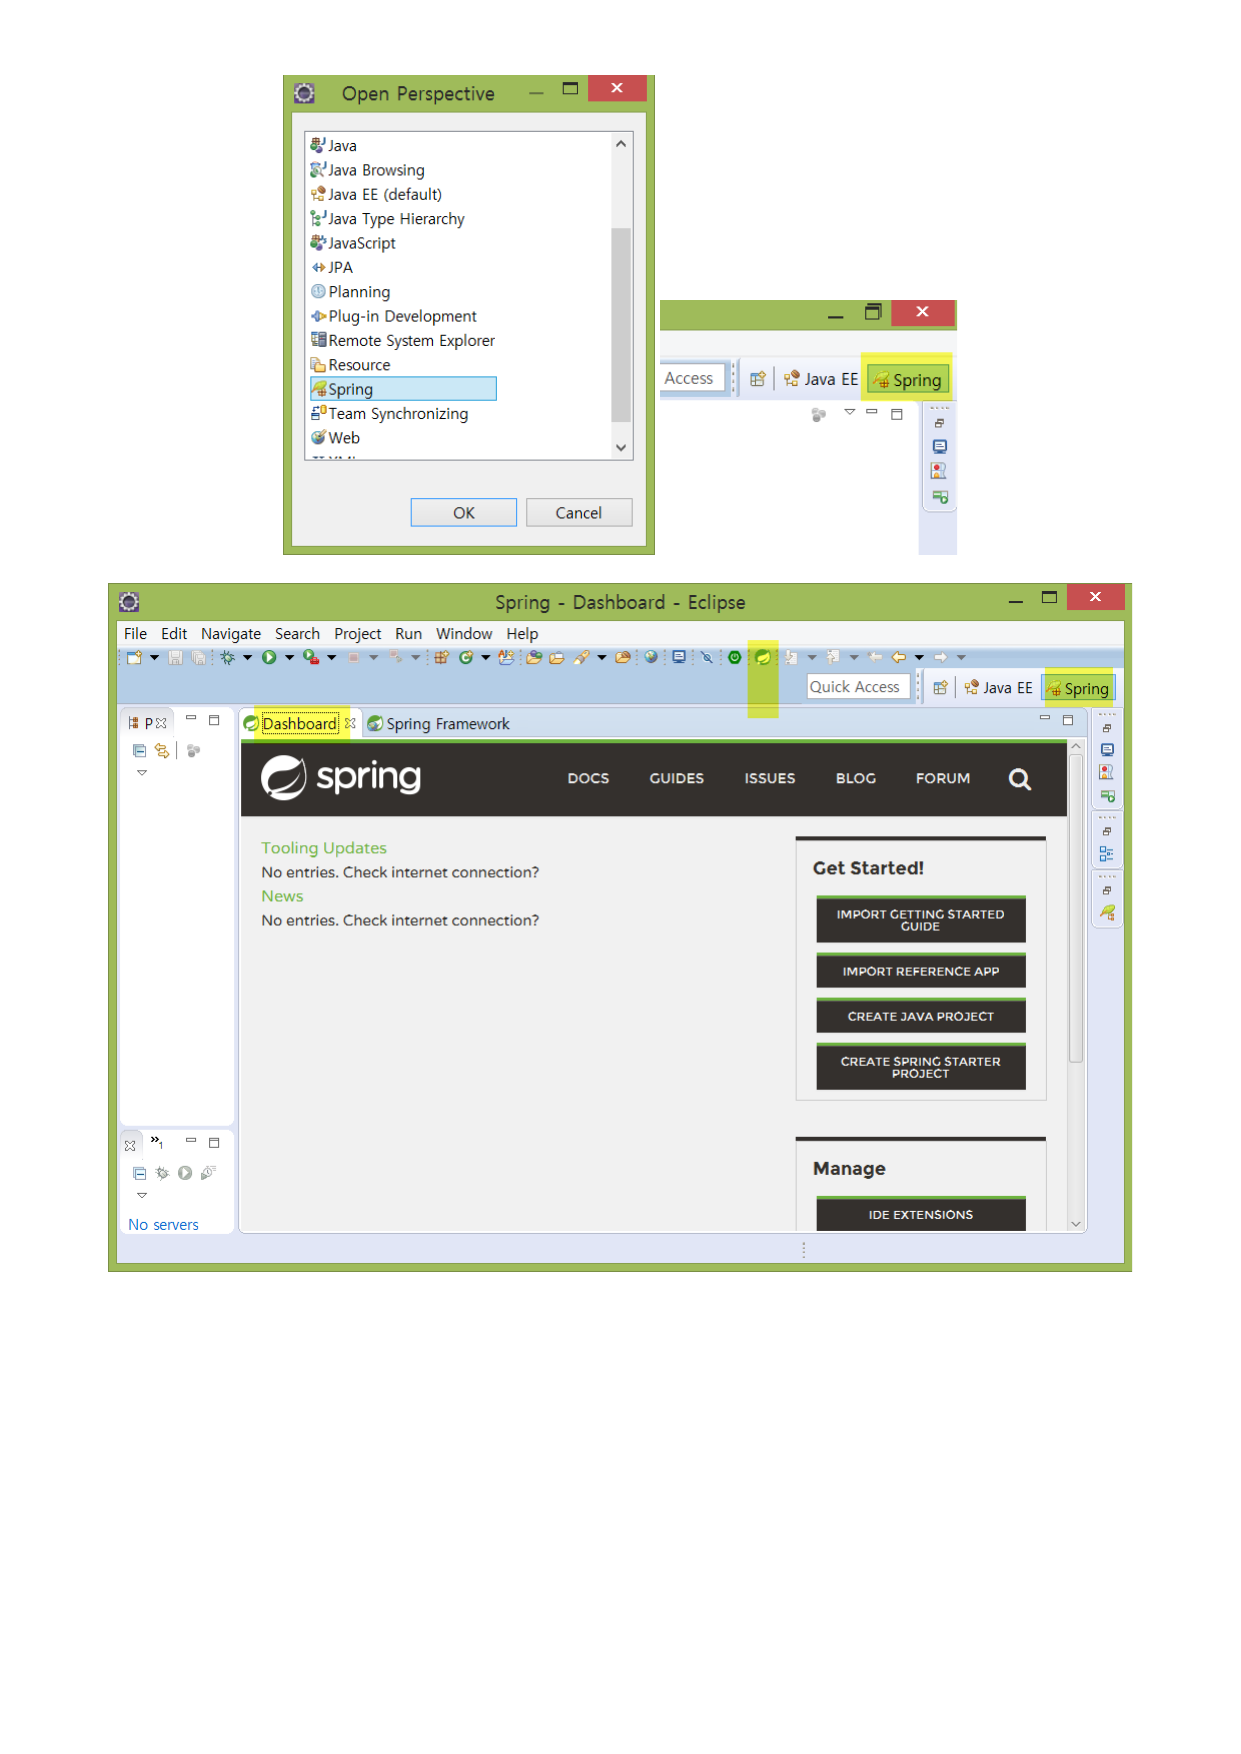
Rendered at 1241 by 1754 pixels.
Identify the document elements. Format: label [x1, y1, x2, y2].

picture [660, 300, 958, 555]
picture [108, 583, 1133, 1272]
picture [283, 75, 655, 555]
